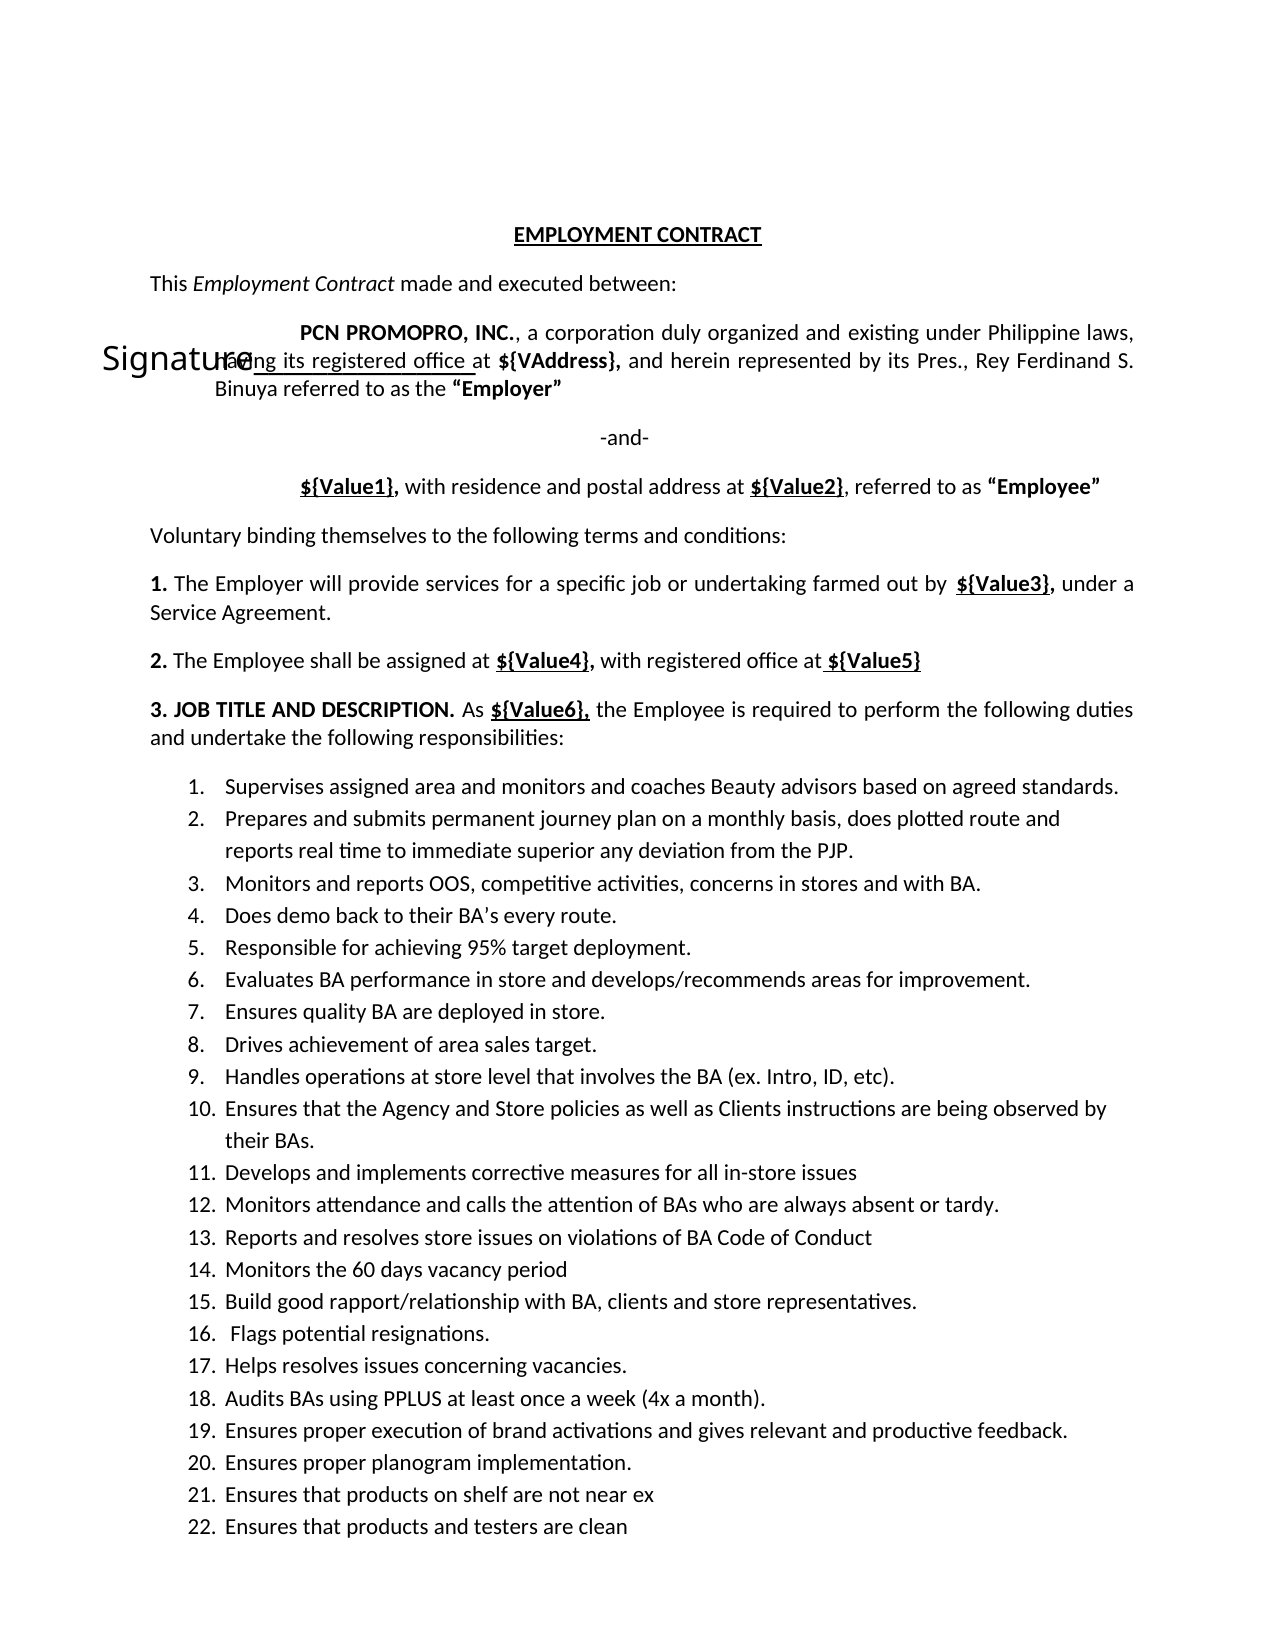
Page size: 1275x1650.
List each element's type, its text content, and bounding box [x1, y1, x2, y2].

list Evaluates BA performance in store and develops/recommends areas for improvement. [187, 965, 1125, 993]
list Ensures that products on shelf are not near ex [187, 1480, 1125, 1508]
list Develops and implements corrective measures for all in-store issues [187, 1158, 1125, 1186]
text 3. JOB TITLE AND DESCRIPTION. As ${Value6}, the Employee is required to perform the following duties and undertake the following responsibilities: [150, 695, 1134, 751]
list Prepares and submits permanent journey plan on a monthly basis, does plotted route and reports real time to immediate superior any deviation from the PJP. [187, 804, 1125, 864]
list Handles operations at store level that involves the BA (ex. Intro, ID, etc). [187, 1062, 1125, 1090]
list Drives achievement of area sales target. [187, 1030, 1125, 1058]
list Ensures quality BA are deployed in store. [187, 997, 1125, 1026]
list Ensures that the Agency and Store policies as well as Clients instructions are being observed by their BAs. [187, 1094, 1125, 1154]
list Ensures that products and testers are clean [187, 1512, 1125, 1541]
list Flags potential resignations. [187, 1319, 1125, 1347]
list Reports and resolves store issues on violations of BA Code of Conduct [187, 1223, 1125, 1251]
text Voluntary binding themselves to the following terms and conditions: [150, 521, 1134, 549]
list Audits BAs using PPLUS at least once a week (4x a month). [187, 1384, 1125, 1412]
text EMPLOYMENT CONTRACT [150, 220, 1125, 248]
list Build good rapport/relationship with BA, clients and store representatives. [187, 1287, 1125, 1315]
list Ensures proper planogram implementation. [187, 1448, 1125, 1476]
list Ensures proper execution of brand activations and gives relevant and productive feedback. [187, 1416, 1125, 1444]
list Monitors attendance and calls the attention of BAs who are always absent or tardy. [187, 1191, 1125, 1219]
text 1. The Employer will provide services for a specific job or undertaking farmed out by ${Value3}, under a Service Agreement. [150, 569, 1134, 626]
text ${Value1}, with residence and postal address at ${Value2}, referred to as “Employee” [214, 472, 1134, 500]
text -and- [214, 423, 1134, 451]
list Monitors the 60 days vacancy period [187, 1255, 1125, 1283]
list Does demo back to their BA’s every route. [187, 901, 1125, 929]
list Monitors and reports OOS, competitive activities, concerns in stores and with BA. [187, 869, 1125, 897]
text PCN PROMOPRO, INC., a corporation duly organized and existing under Philippine laws, having its registered office at ${VAddress}, and herein represented by its Pres., Rey Ferdinand S. Binuya referred to as the “Employer” [214, 318, 1134, 402]
list Supervises assigned area and monitors and coaches Beauty advisors based on agreed standards. [187, 772, 1125, 800]
text 2. The Employee shall be assigned at ${Value4}, with registered office at ${Value5} [150, 646, 1134, 674]
list Helps resolves issues concerning vacancies. [187, 1352, 1125, 1379]
text This Employment Contract made and executed between: [150, 269, 1125, 297]
list Responsible for achieving 95% target deployment. [187, 933, 1125, 961]
